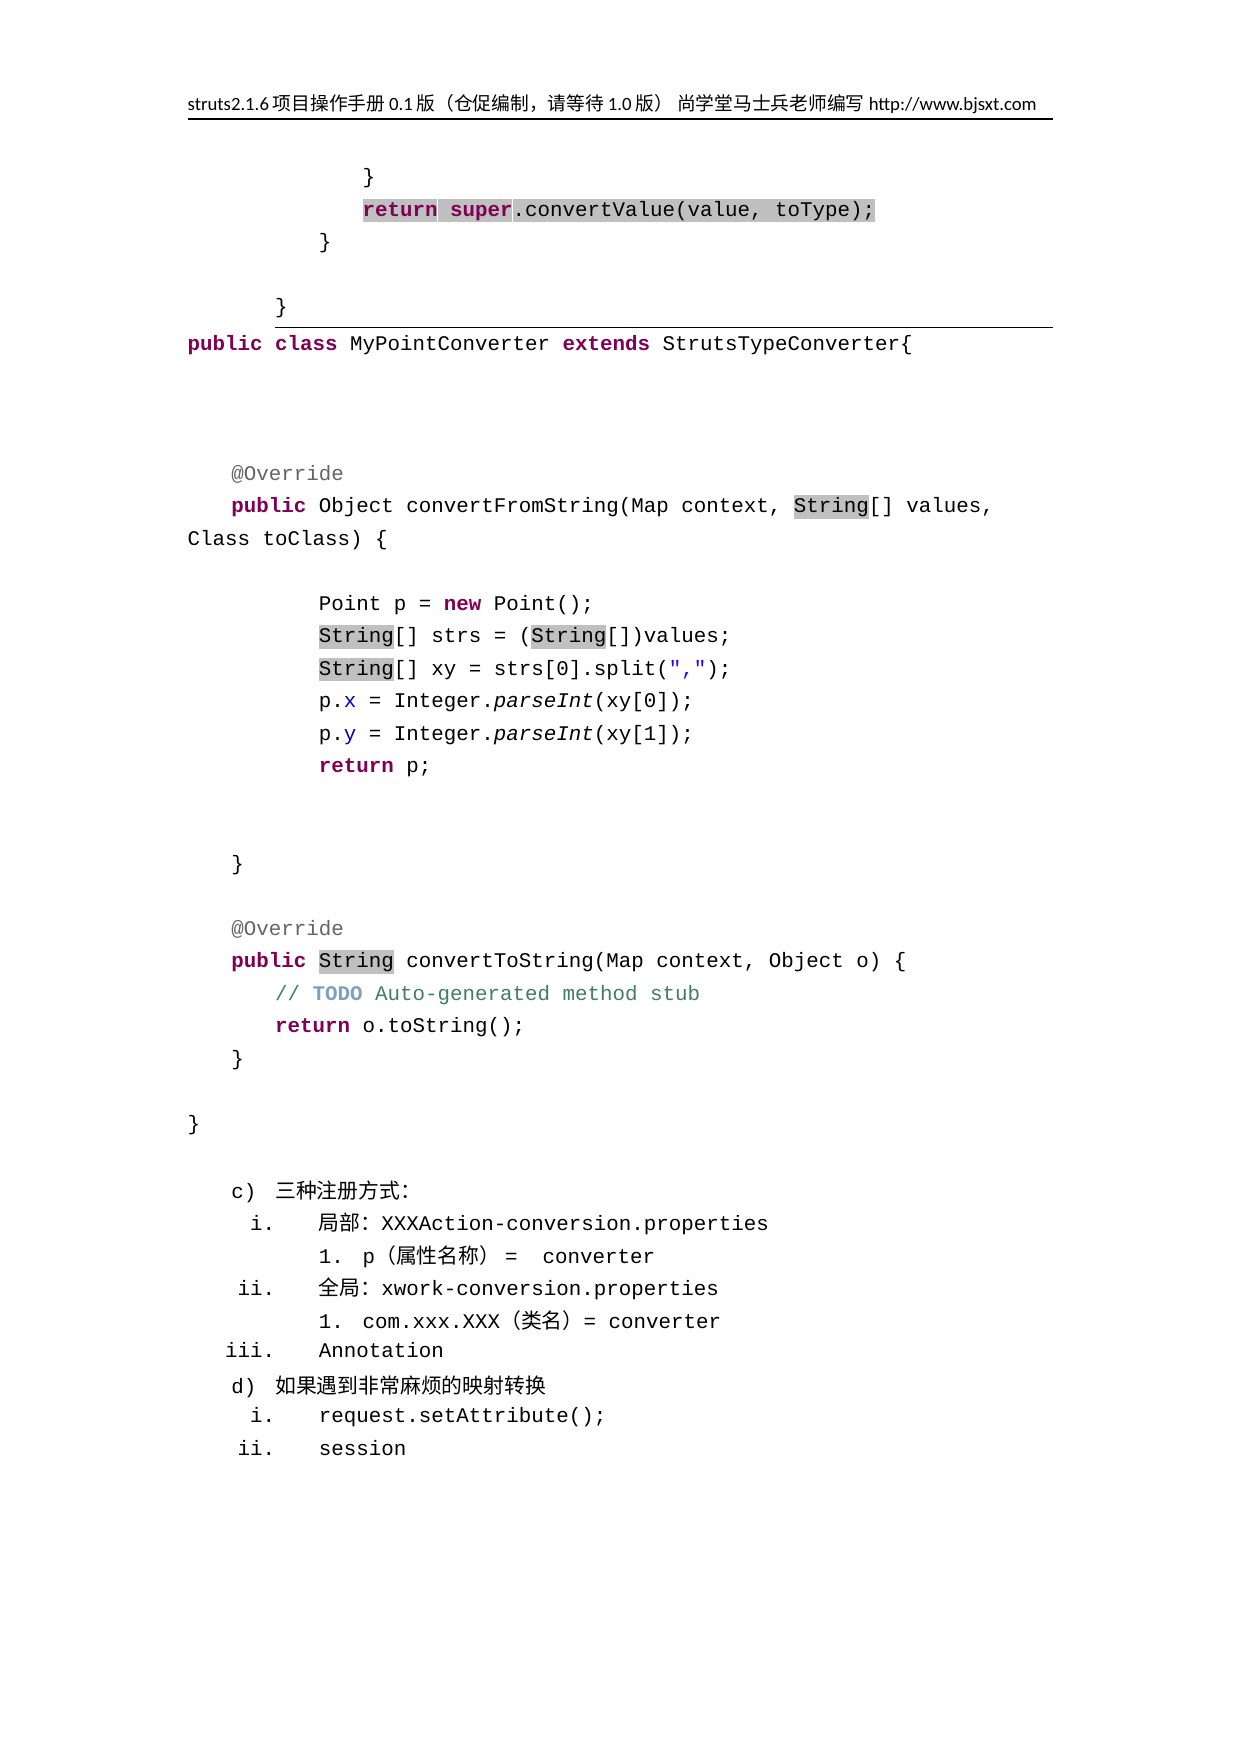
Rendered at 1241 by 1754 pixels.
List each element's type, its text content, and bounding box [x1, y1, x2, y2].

text } [187, 1108, 1053, 1141]
text // TODO Auto-generated method stub [187, 978, 1053, 1011]
text return o.toString(); [187, 1011, 1053, 1043]
text return p; [187, 751, 1053, 783]
list p（属性名称） = converter [319, 1238, 1053, 1271]
text } [275, 227, 1053, 259]
list com.xxx.XXX（类名）= converter [319, 1303, 1053, 1336]
text return super.convertValue(value, toType); [275, 194, 1053, 227]
text p.y = Integer.parseInt(xy[1]); [187, 718, 1053, 751]
text } [275, 162, 1053, 194]
text } [275, 292, 1053, 327]
text public class MyPointConverter extends StrutsTypeConverter{ [187, 328, 1053, 361]
text } [187, 1043, 1053, 1076]
text String[] xy = strs[0].split(","); [187, 653, 1053, 686]
text Point p = new Point(); [187, 588, 1053, 621]
list 局部：XXXAction-conversion.properties [275, 1206, 1053, 1238]
list session [275, 1433, 1053, 1466]
list 全局：xwork-conversion.properties [275, 1271, 1053, 1303]
list request.setAttribute(); [275, 1401, 1053, 1433]
list 如果遇到非常麻烦的映射转换 [231, 1368, 1053, 1401]
text @Override [187, 458, 1053, 491]
list Annotation [275, 1336, 1053, 1368]
text public Object convertFromString(Map context, String[] values, Class toClass) { [187, 491, 1053, 556]
text public String convertToString(Map context, Object o) { [187, 946, 1053, 978]
text p.x = Integer.parseInt(xy[0]); [187, 686, 1053, 718]
text } [187, 848, 1053, 881]
text String[] strs = (String[])values; [187, 621, 1053, 653]
text @Override [187, 913, 1053, 946]
list 三种注册方式： [231, 1173, 1053, 1206]
